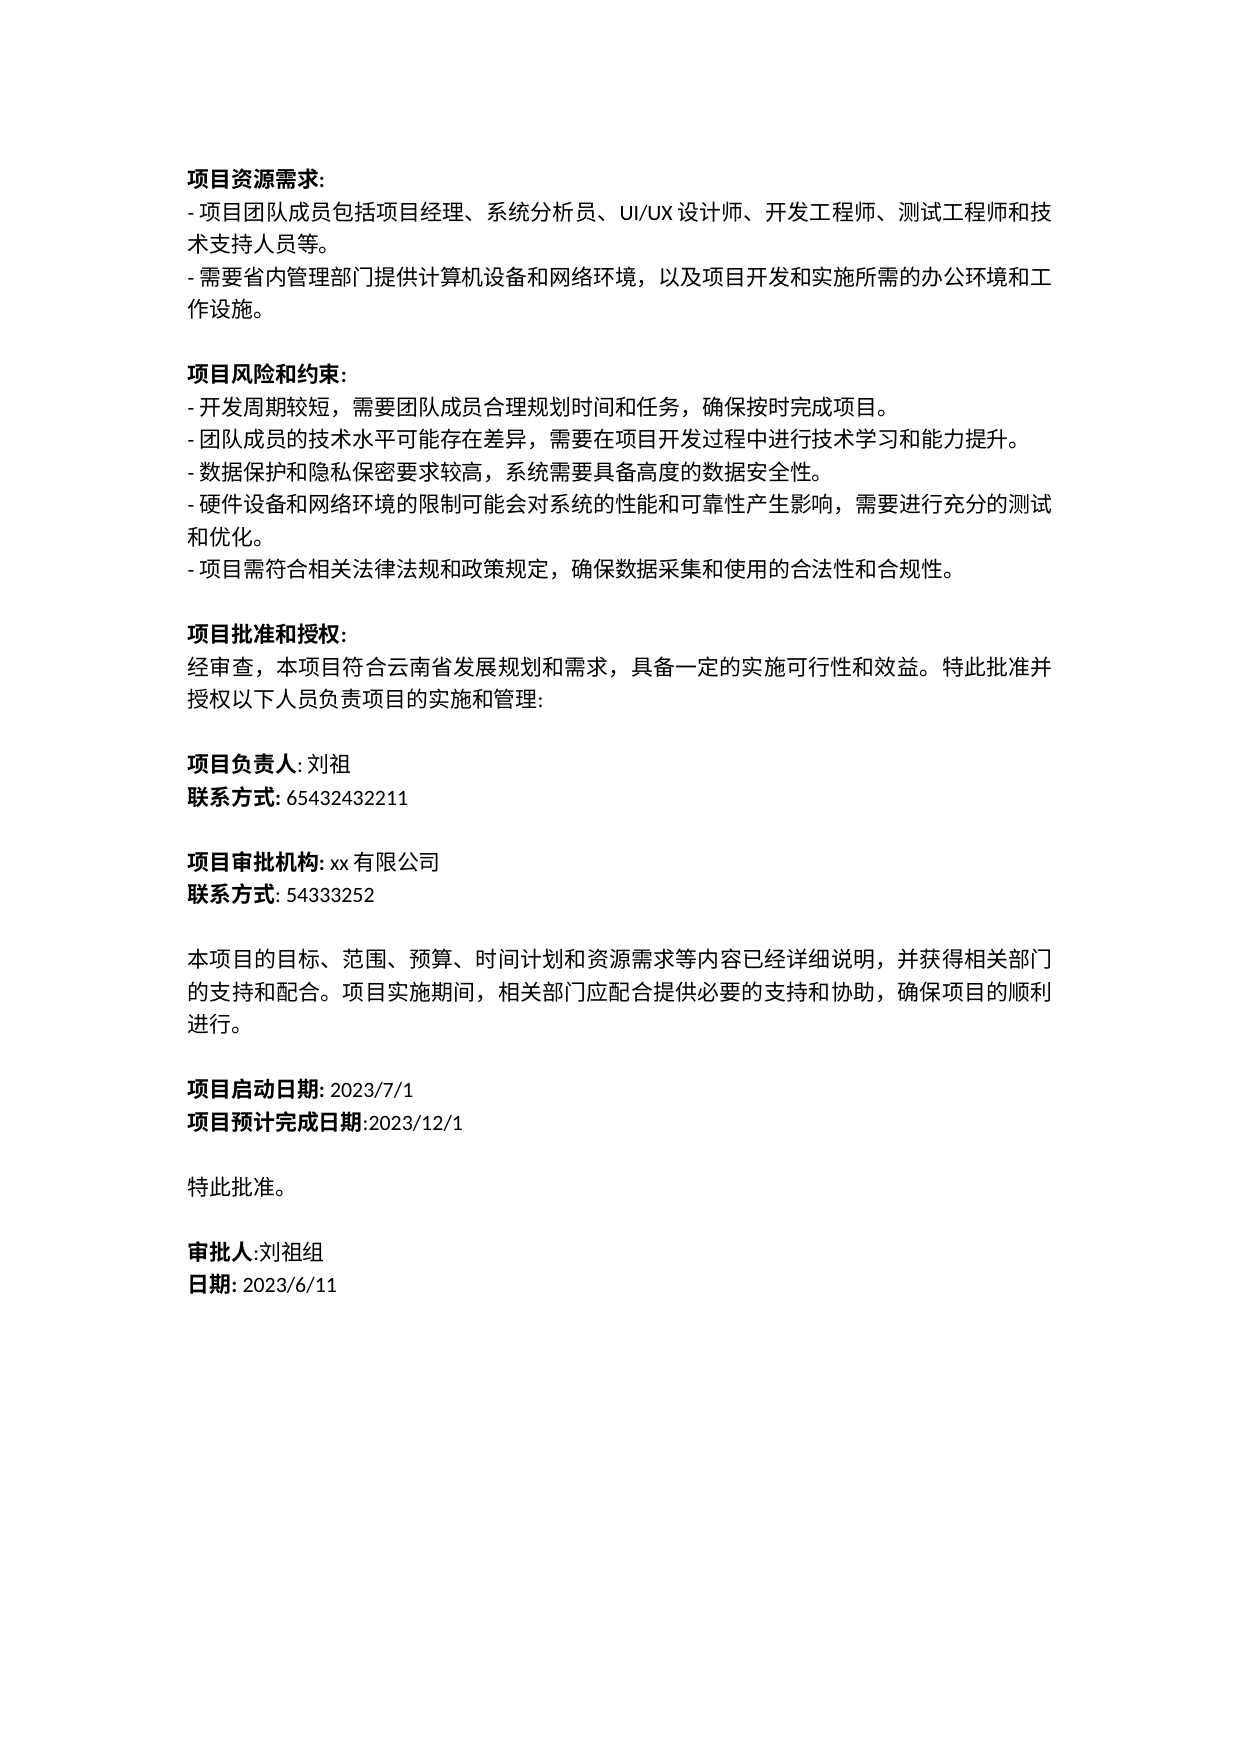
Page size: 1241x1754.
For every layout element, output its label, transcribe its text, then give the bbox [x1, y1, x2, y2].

text 项目启动日期: 2023/7/1 [187, 1072, 1053, 1104]
text - 项目团队成员包括项目经理、系统分析员、UI/UX设计师、开发工程师、测试工程师和技术支持人员等。 [187, 194, 1053, 259]
text 项目负责人: 刘祖 [187, 747, 1053, 779]
text - 开发周期较短，需要团队成员合理规划时间和任务，确保按时完成项目。 [187, 389, 1053, 422]
text 项目批准和授权: [187, 617, 1053, 649]
text 项目风险和约束: [187, 357, 1053, 389]
text 项目审批机构: xx有限公司 [187, 844, 1053, 877]
text 联系方式: 65432432211 [187, 779, 1053, 812]
text - 需要省内管理部门提供计算机设备和网络环境，以及项目开发和实施所需的办公环境和工作设施。 [187, 259, 1053, 324]
text - 团队成员的技术水平可能存在差异，需要在项目开发过程中进行技术学习和能力提升。 [187, 422, 1053, 454]
text 项目资源需求: [187, 162, 1053, 194]
text - 硬件设备和网络环境的限制可能会对系统的性能和可靠性产生影响，需要进行充分的测试和优化。 [187, 487, 1053, 552]
text 特此批准。 [187, 1169, 1053, 1202]
text 审批人:刘祖组 [187, 1234, 1053, 1267]
text - 项目需符合相关法律法规和政策规定，确保数据采集和使用的合法性和合规性。 [187, 552, 1053, 584]
text 联系方式: 54333252 [187, 877, 1053, 909]
text 经审查，本项目符合云南省发展规划和需求，具备一定的实施可行性和效益。特此批准并授权以下人员负责项目的实施和管理: [187, 649, 1053, 714]
text 项目预计完成日期:2023/12/1 [187, 1104, 1053, 1137]
text - 数据保护和隐私保密要求较高，系统需要具备高度的数据安全性。 [187, 454, 1053, 487]
text 日期: 2023/6/11 [187, 1267, 1053, 1299]
text 本项目的目标、范围、预算、时间计划和资源需求等内容已经详细说明，并获得相关部门的支持和配合。项目实施期间，相关部门应配合提供必要的支持和协助，确保项目的顺利进行。 [187, 942, 1053, 1039]
